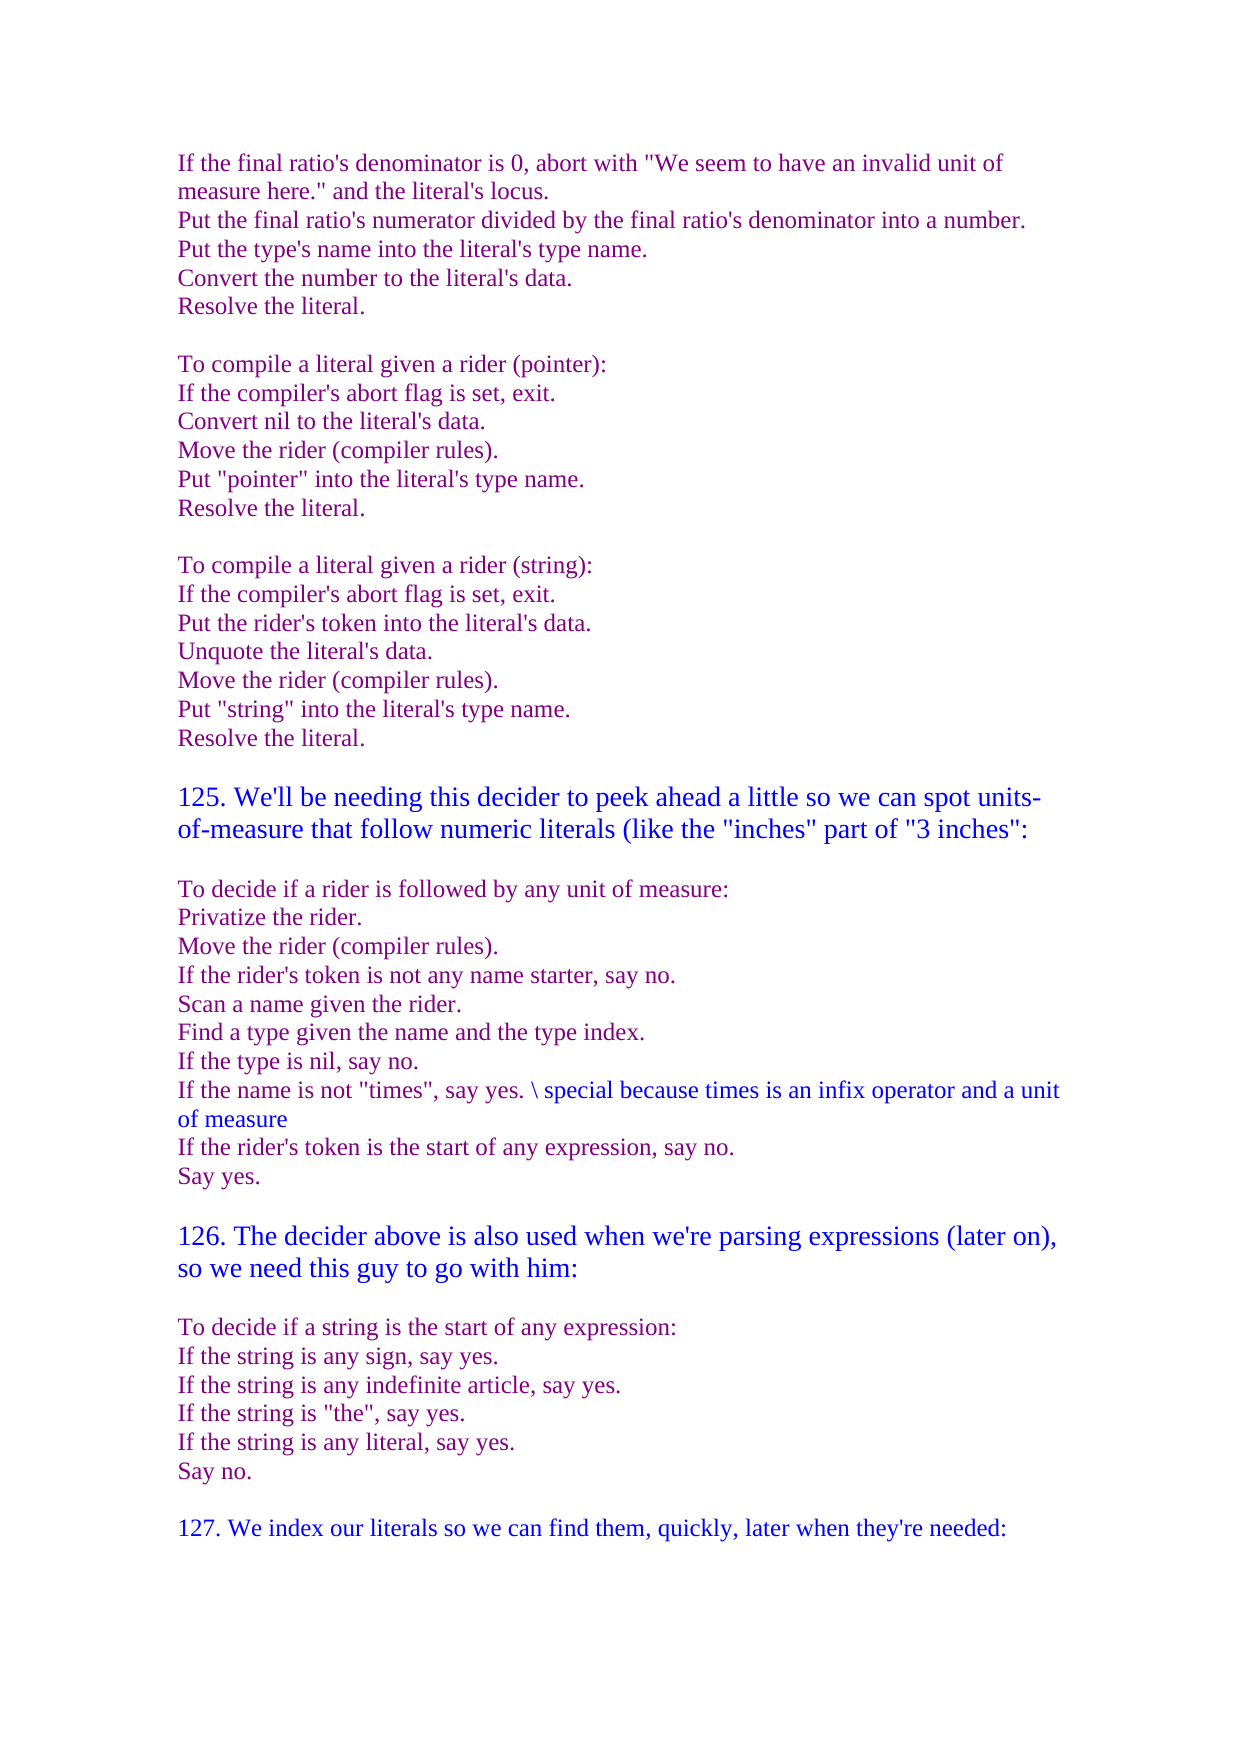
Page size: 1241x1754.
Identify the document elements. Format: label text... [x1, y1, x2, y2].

text To decide if a string is the start of any expression: If the string is any sign, say yes. If the string is any indefinite article, say yes. If the string is "the", say yes. If the string is any literal, say yes. Say no. [177, 1312, 1063, 1485]
text To decide if a rider is followed by any unit of measure: Privatize the rider. Move the rider (compiler rules). If the rider's token is not any name starter, say no. Scan a name given the rider. Find a type given the name and the type index. If the type is nil, say no. If the name is not "times", say yes. \ special because times is an infix operator and a unit of measure If the rider's token is the start of any expression, say no. Say yes. [177, 874, 1063, 1190]
text 127. We index our literals so we can find them, quickly, later when they're needed: [177, 1513, 1063, 1542]
text To compile a literal given a rider (pointer): If the compiler's abort flag is set, exit. Convert nil to the literal's data. Move the rider (compiler rules). Put "pointer" into the literal's type name. Resolve the literal. [177, 349, 1063, 521]
text 125. We'll be needing this decider to peek ahead a little so we can spot units-of-measure that follow numeric literals (like the "inches" part of "3 inches": [177, 780, 1063, 845]
text To compile a literal given a rider (string): If the compiler's abort flag is set, exit. Put the rider's token into the literal's data. Unquote the literal's data. Move the rider (compiler rules). Put "string" into the literal's type name. Resolve the literal. [177, 550, 1063, 751]
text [177, 148, 1063, 320]
text 126. The decider above is also used when we're parsing expressions (later on), so we need this guy to go with him: [177, 1219, 1063, 1283]
